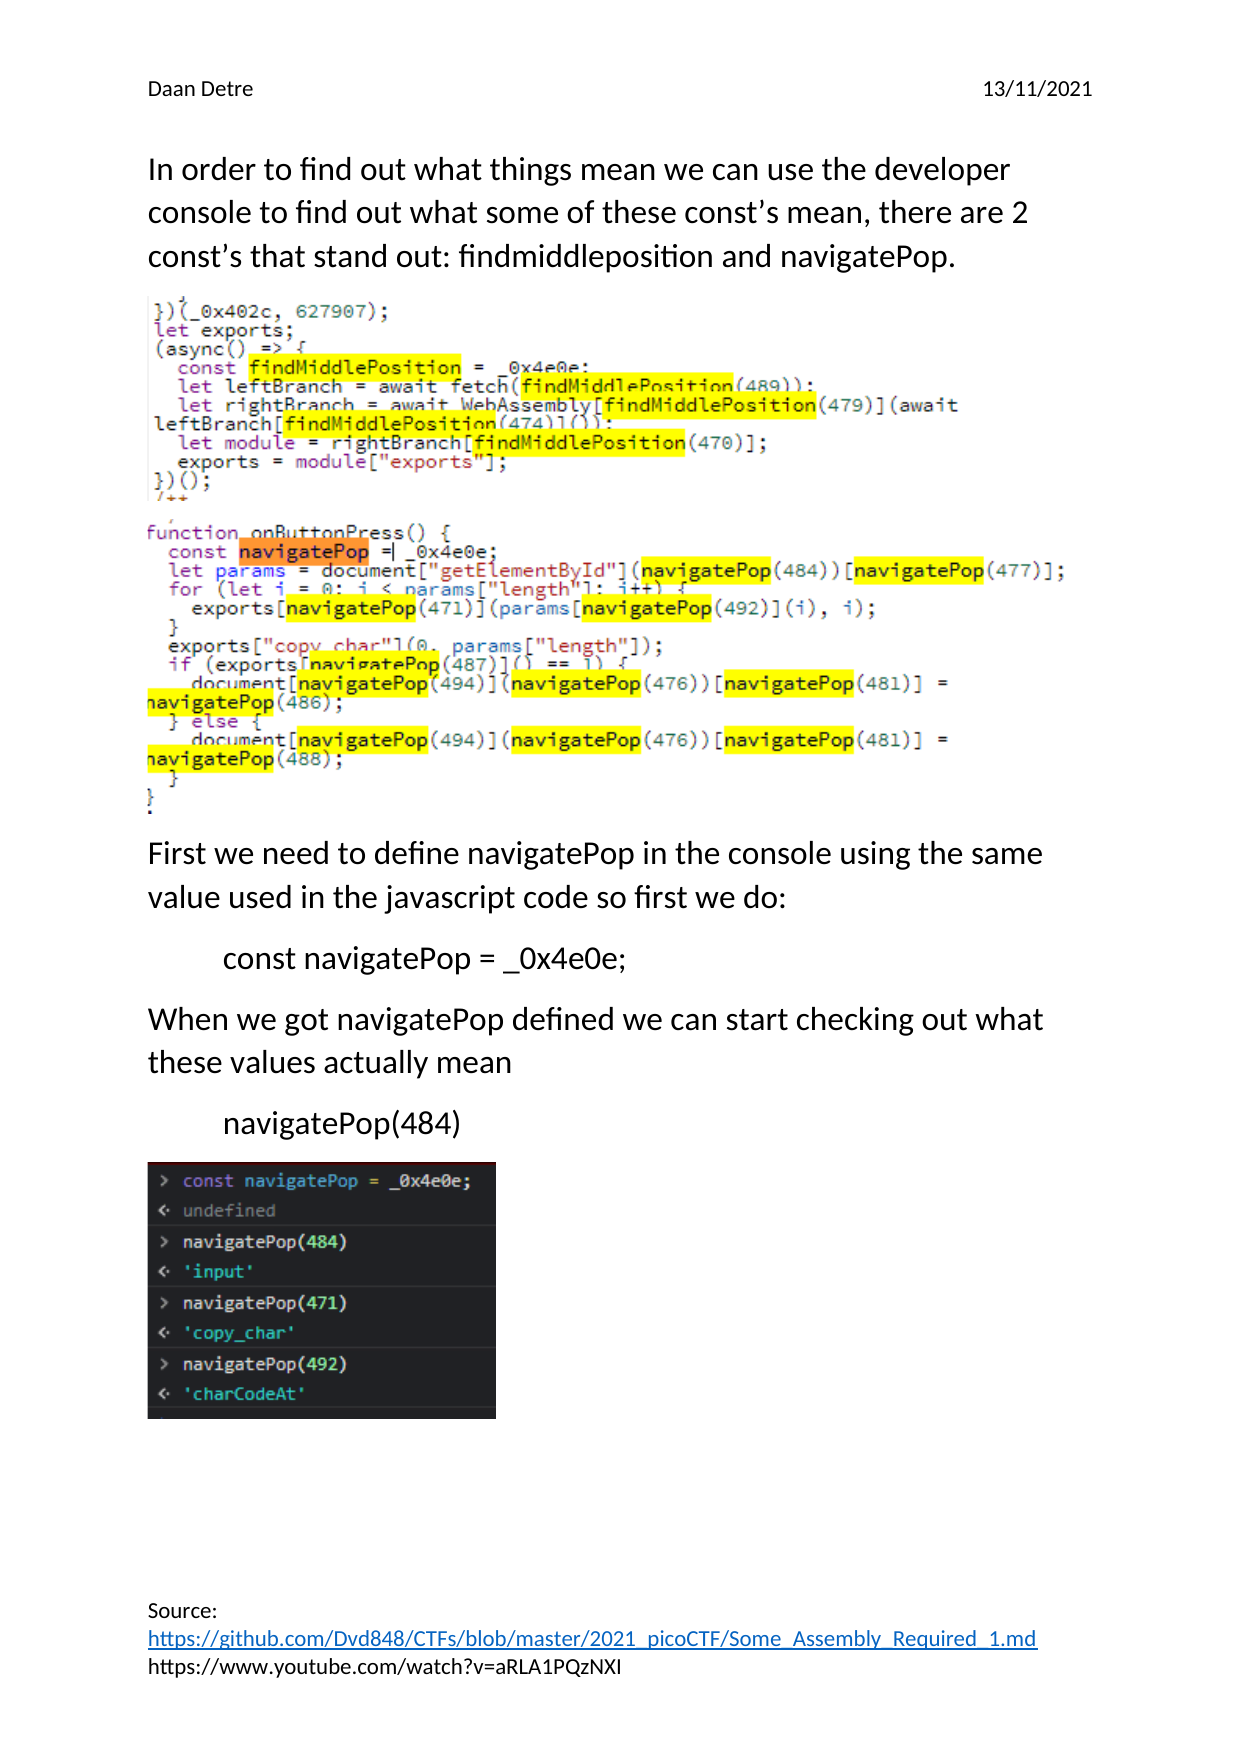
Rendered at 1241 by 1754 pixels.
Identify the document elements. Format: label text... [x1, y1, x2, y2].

picture [147, 1162, 496, 1419]
text First we need to define navigatePop in the console using the same value used in the javascript code so first we do: [148, 832, 1093, 917]
picture [147, 519, 1092, 814]
picture [147, 296, 1003, 501]
text In order to find out what things mean we can use the developer console to find out what some of these const’s mean, there are 2 const’s that stand out: findmiddleposition and navigatePop. [148, 148, 1093, 276]
text navigatePop(484) [148, 1102, 1093, 1143]
text When we got navigatePop defined we can start checking out what these values actually mean [148, 997, 1093, 1082]
text const navigatePop = _0x4e0e; [148, 937, 1093, 978]
